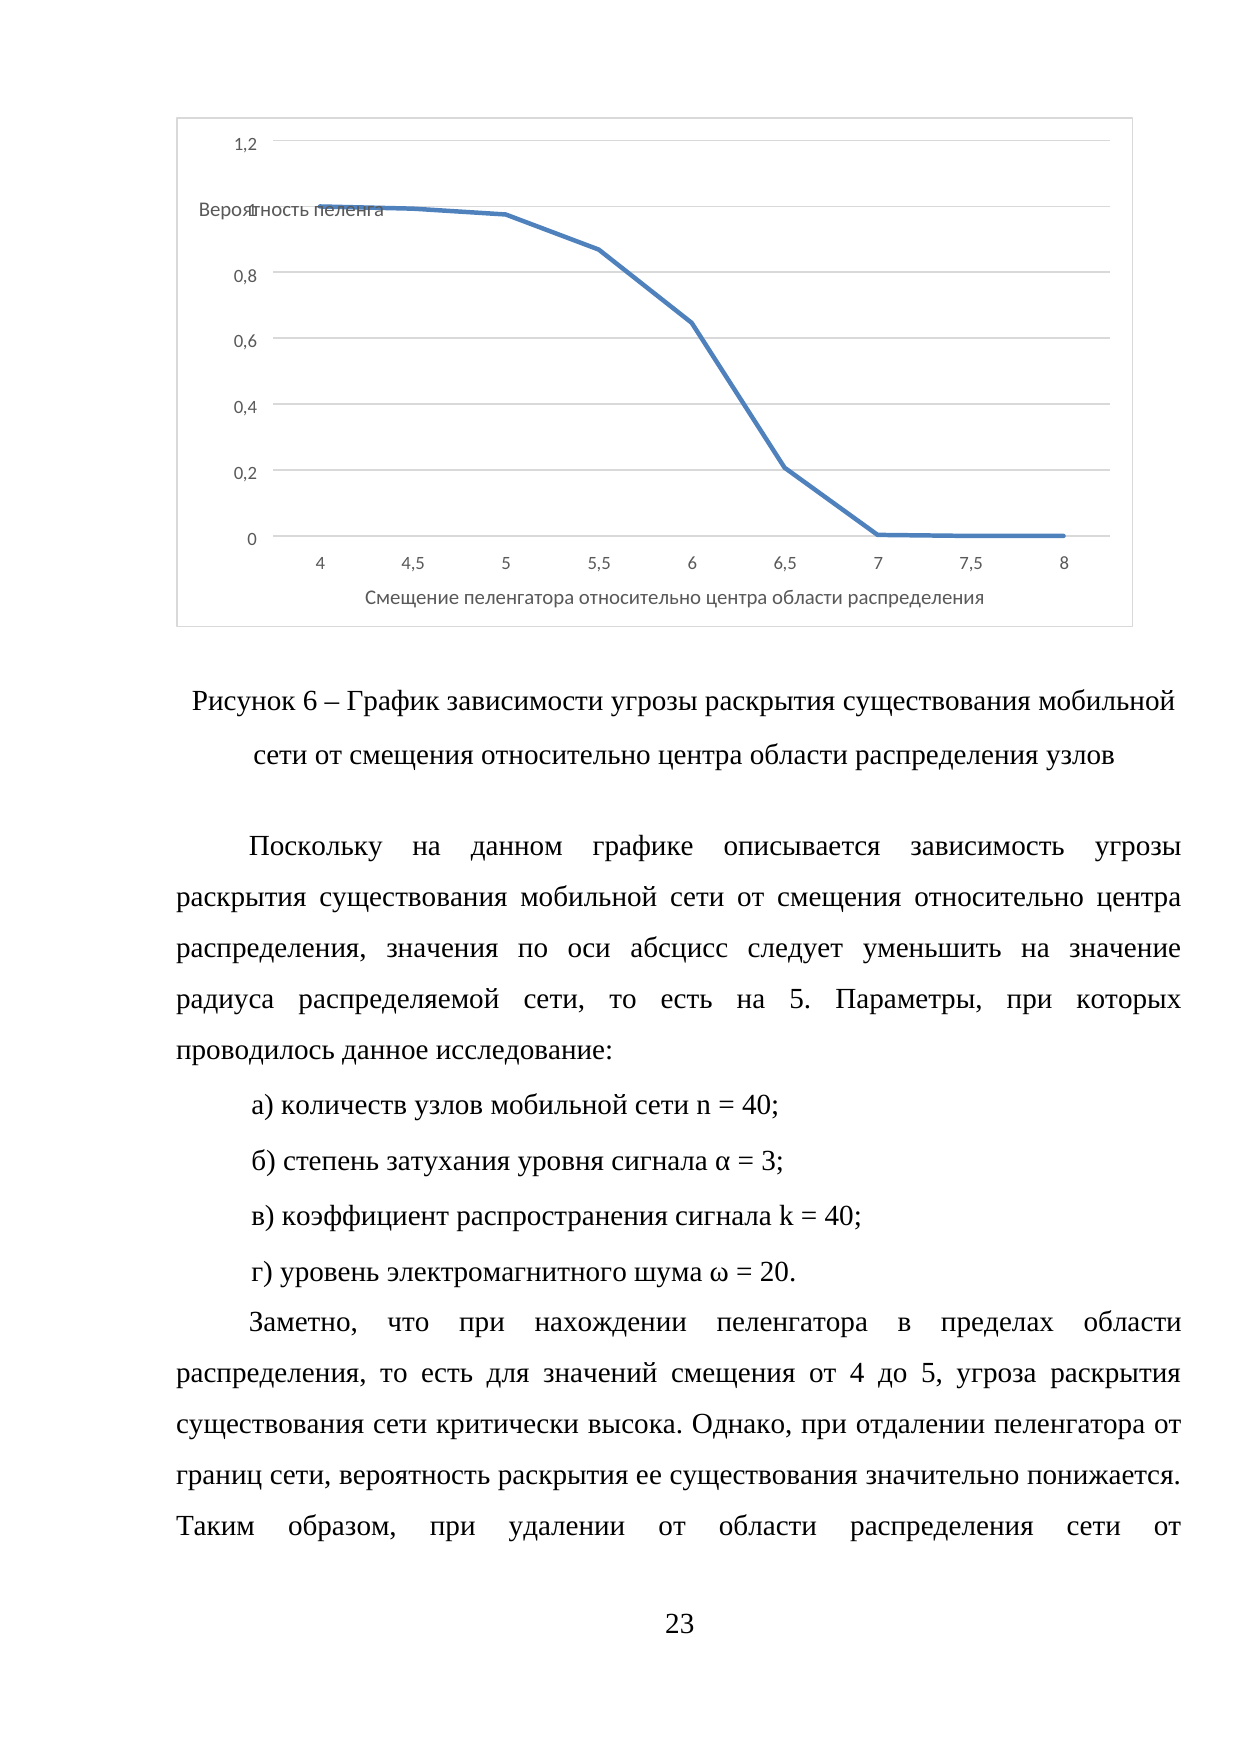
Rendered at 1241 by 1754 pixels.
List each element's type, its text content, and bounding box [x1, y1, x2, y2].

text а) количеств узлов мобильной сети n = 40; [251, 1087, 1182, 1121]
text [176, 1304, 1182, 1541]
text Рисунок 6 – График зависимости угрозы раскрытия существования мобильной сети от смещения относительно центра области распределения узлов [180, 683, 1187, 771]
text Поскольку на данном графике описывается зависимость угрозы раскрытия существования мобильной сети от смещения относительно центра распределения, значения по оси абсцисс следует уменьшить на значение радиуса распределяемой сети, то есть на 5. Параметры, при которых проводилось данное исследование: [176, 828, 1182, 1066]
text г) уровень электромагнитного шума ω = 20. [251, 1254, 1182, 1287]
text в) коэффициент распространения сигнала k = 40; [251, 1198, 1182, 1232]
text б) степень затухания уровня сигнала α = 3; [251, 1143, 1182, 1176]
